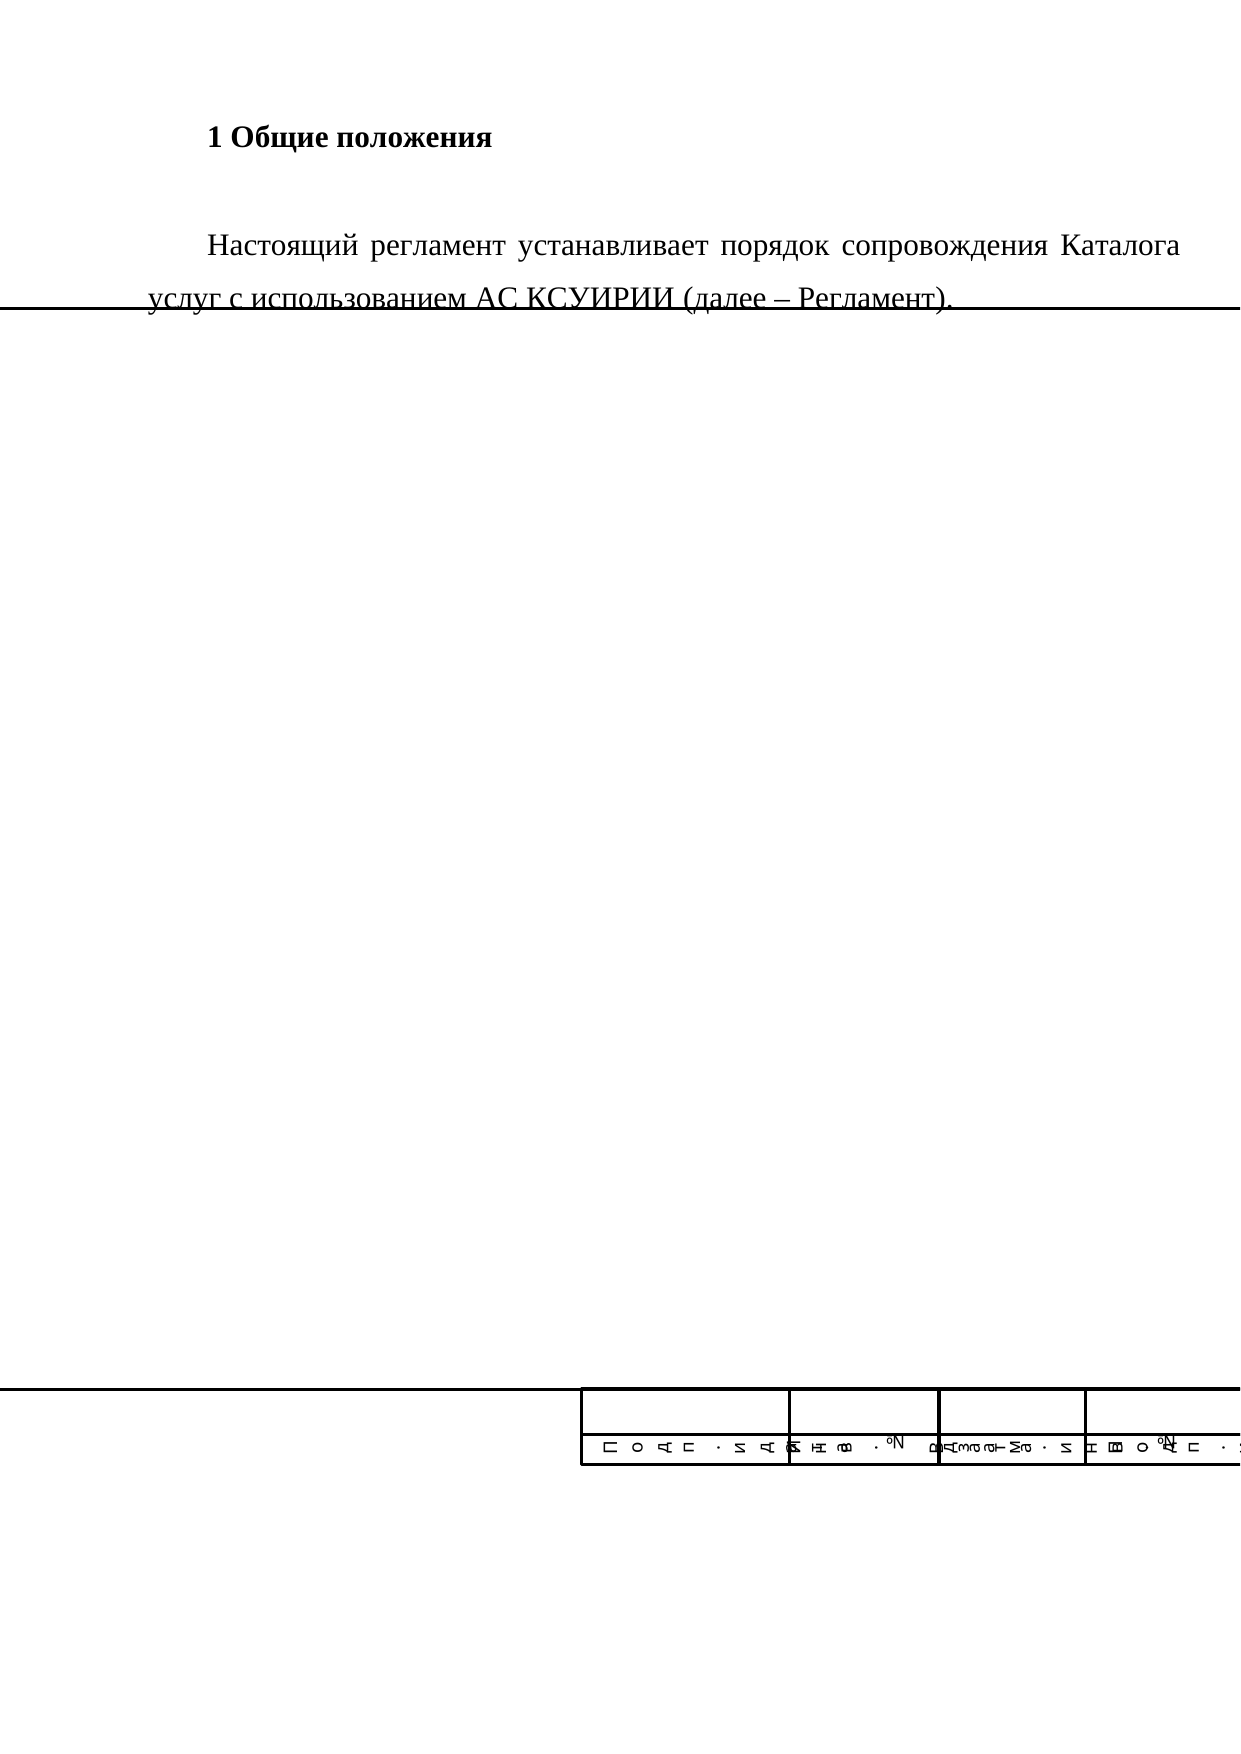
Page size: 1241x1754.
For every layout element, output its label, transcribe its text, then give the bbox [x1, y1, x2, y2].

subtitle Общие положения [148, 118, 1181, 154]
text Настоящий регламент устанавливает порядок сопровождения Каталога услуг с использованием АС КСУИРИИ (далее – Регламент). [148, 226, 1181, 316]
